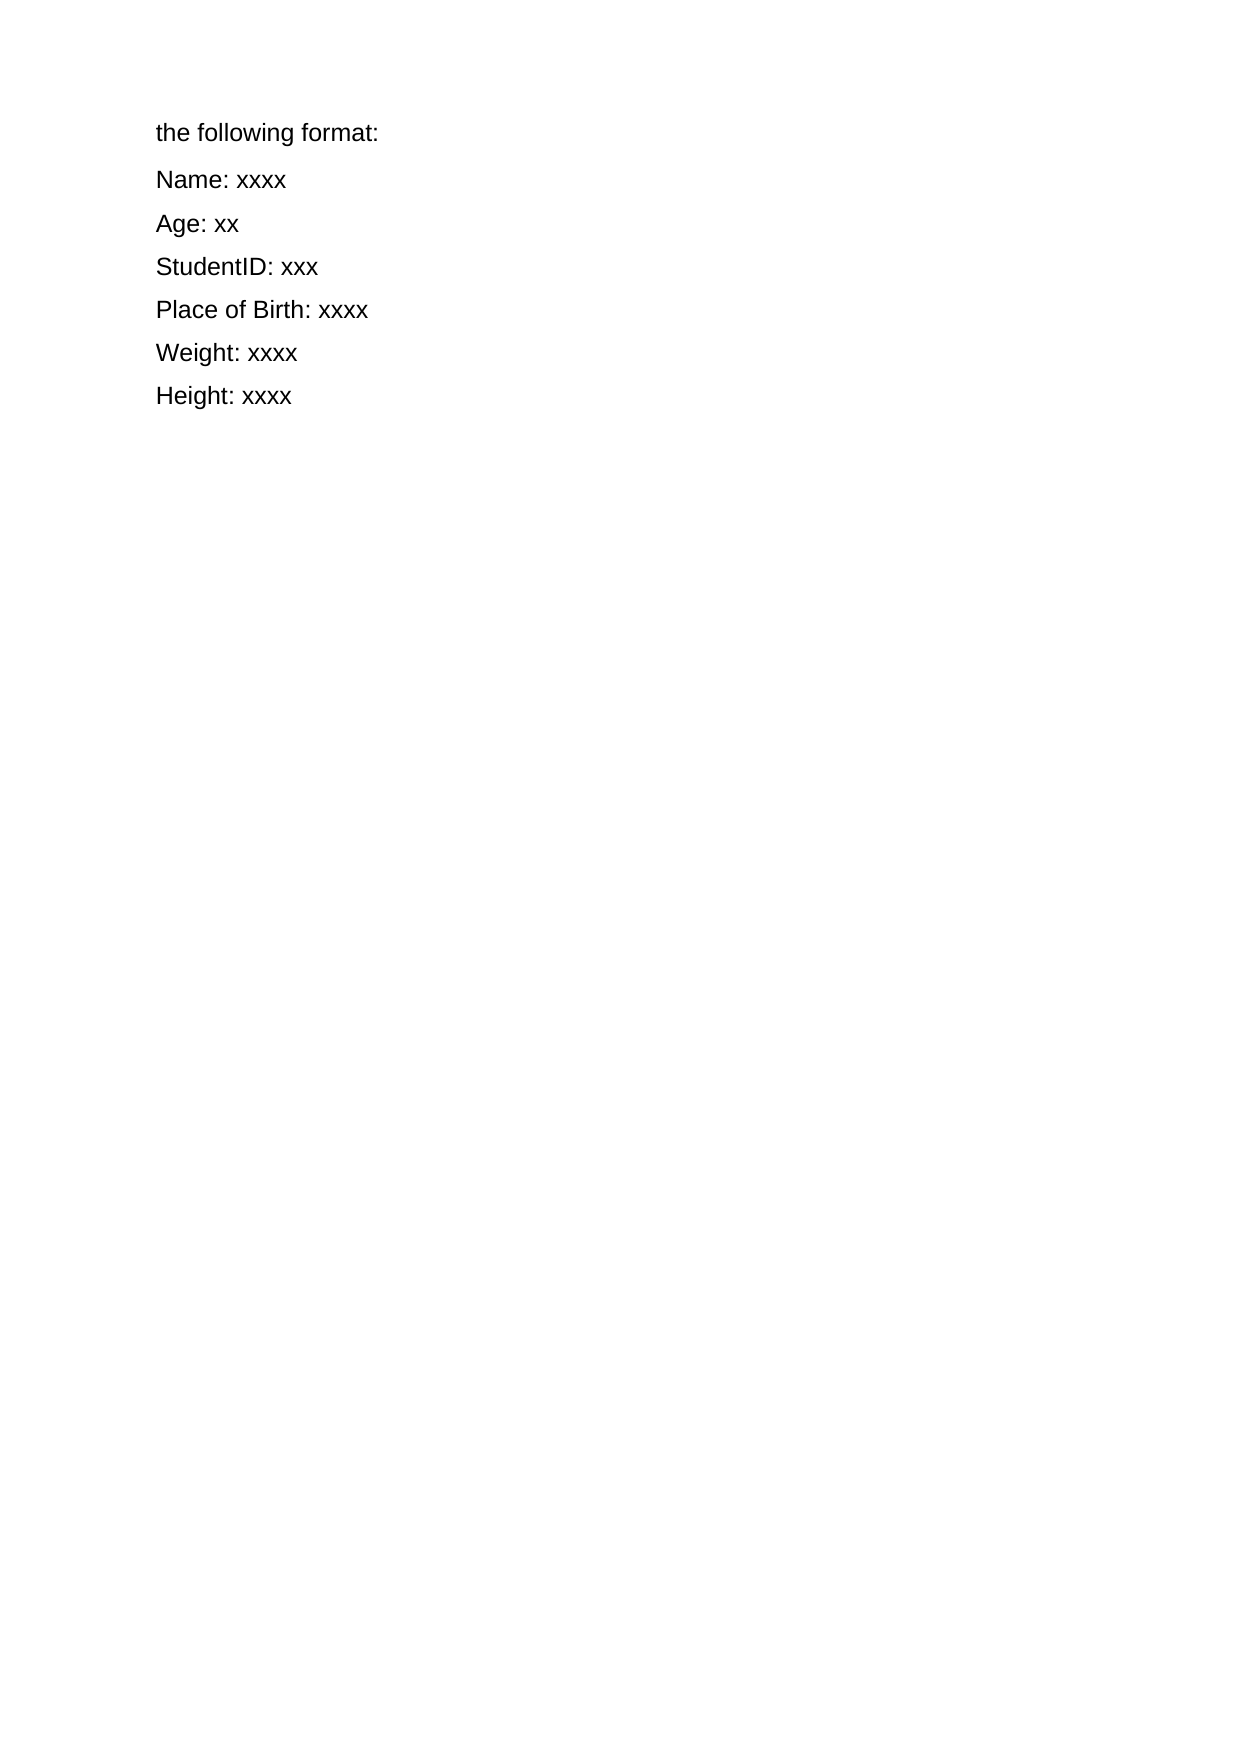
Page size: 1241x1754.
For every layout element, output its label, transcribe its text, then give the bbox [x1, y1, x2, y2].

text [156, 118, 1122, 147]
text Name: xxxx Age: xx StudentID: xxx Place of Birth: xxxx Weight: xxxx Height: xxxx [156, 165, 1122, 410]
